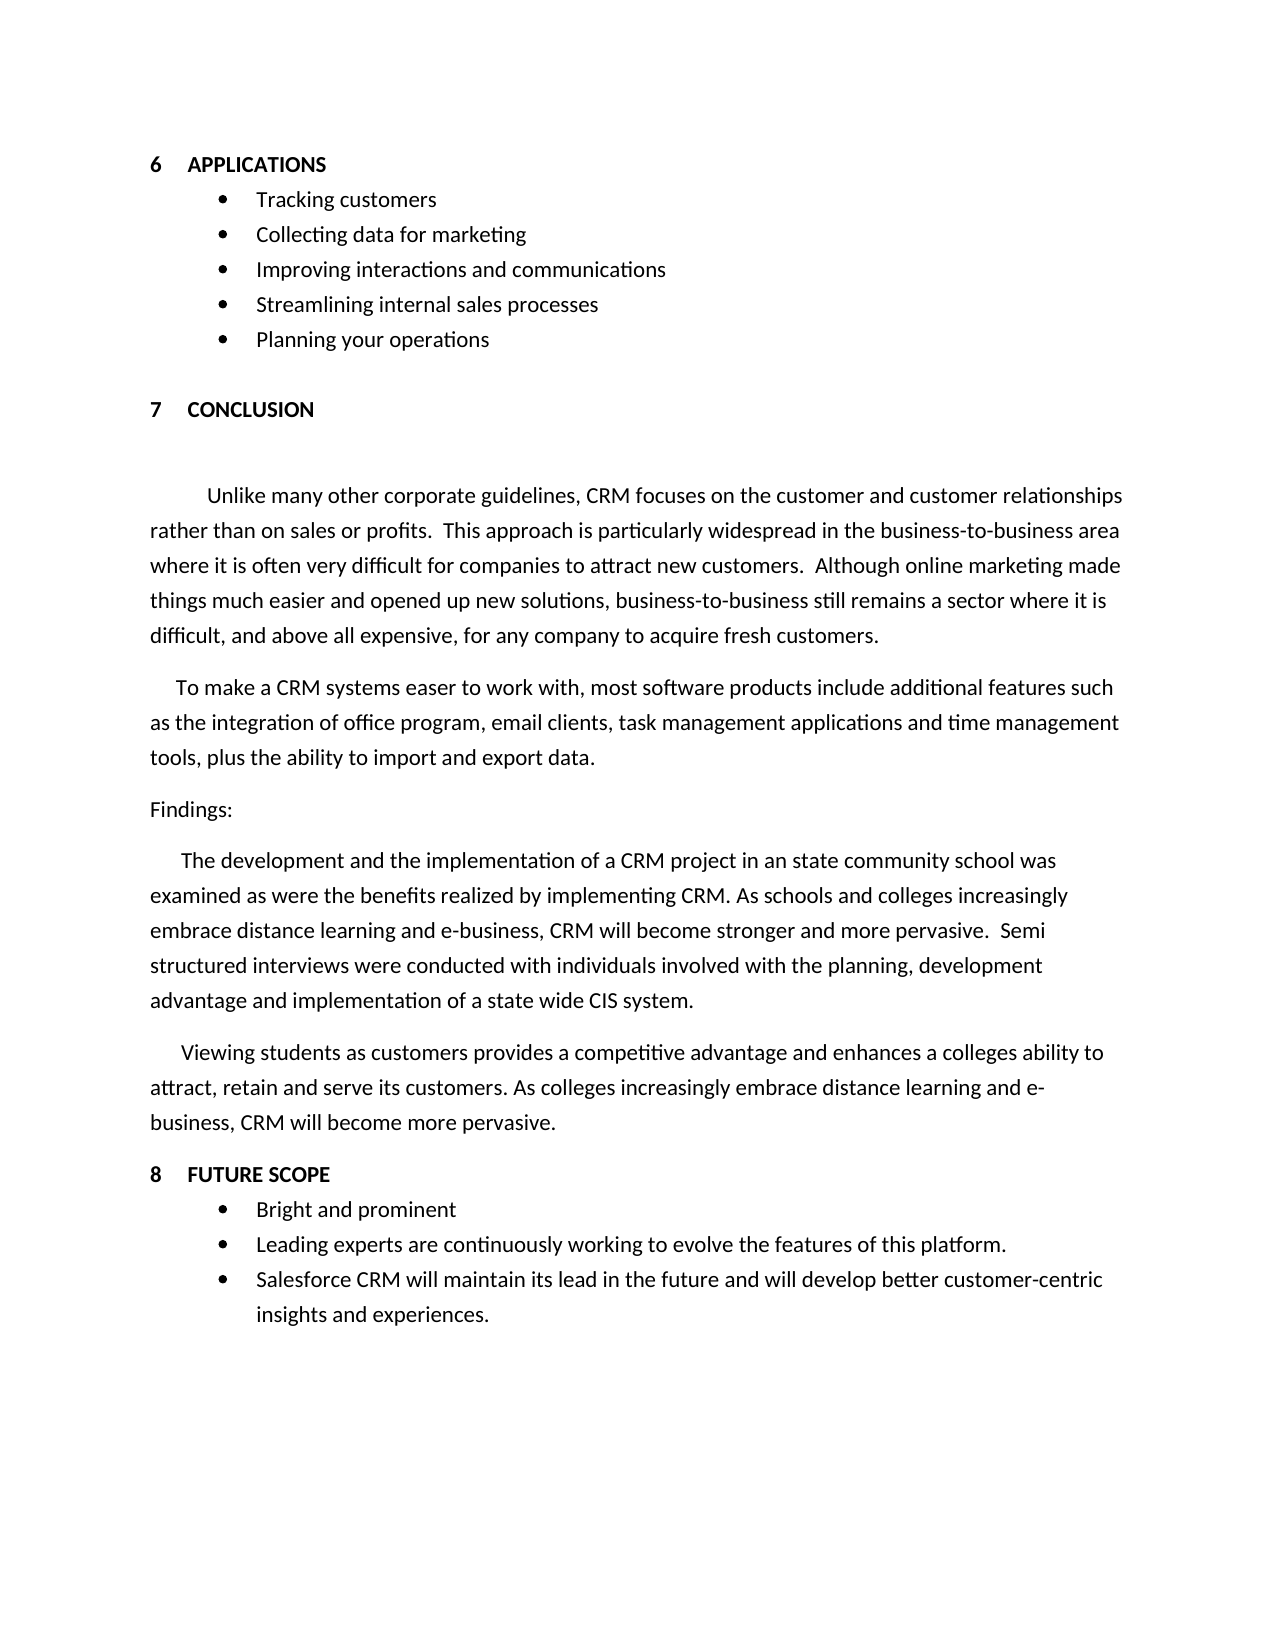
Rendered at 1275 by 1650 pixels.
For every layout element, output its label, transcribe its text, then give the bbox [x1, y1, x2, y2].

list APPLICATIONS [150, 150, 1125, 178]
list Planning your operations [219, 325, 1125, 353]
list CONCLUSION [150, 395, 1125, 423]
list Bright and prominent [219, 1195, 1125, 1223]
list Salesforce CRM will maintain its lead in the future and will develop better customer-centric insights and experiences. [219, 1265, 1125, 1328]
list Improving interactions and communications [219, 255, 1125, 283]
text Unlike many other corporate guidelines, CRM focuses on the customer and customer relationships rather than on sales or profits. This approach is particularly widespread in the business-to-business area where it is often very difficult for companies to attract new customers. Although online marketing made things much easier and opened up new solutions, business-to-business still remains a sector where it is difficult, and above all expensive, for any company to acquire fresh customers. [150, 482, 1125, 650]
list Collecting data for marketing [219, 220, 1125, 248]
text Findings: [150, 795, 1125, 823]
list Leading experts are continuously working to evolve the features of this platform. [219, 1230, 1125, 1258]
text Viewing students as customers provides a competitive advantage and enhances a colleges ability to attract, retain and serve its customers. As colleges increasingly embrace distance learning and e-business, CRM will become more pervasive. [150, 1038, 1125, 1136]
list FUTURE SCOPE [150, 1160, 1125, 1188]
list Streamlining internal sales processes [219, 290, 1125, 318]
list Tracking customers [219, 185, 1125, 213]
text To make a CRM systems easer to work with, most software products include additional features such as the integration of office program, email clients, task management applications and time management tools, plus the ability to import and export data. [150, 673, 1125, 771]
text The development and the implementation of a CRM project in an state community school was examined as were the benefits realized by implementing CRM. As schools and colleges increasingly embrace distance learning and e-business, CRM will become stronger and more pervasive. Semi structured interviews were conducted with individuals involved with the planning, development advantage and implementation of a state wide CIS system. [150, 847, 1125, 1015]
